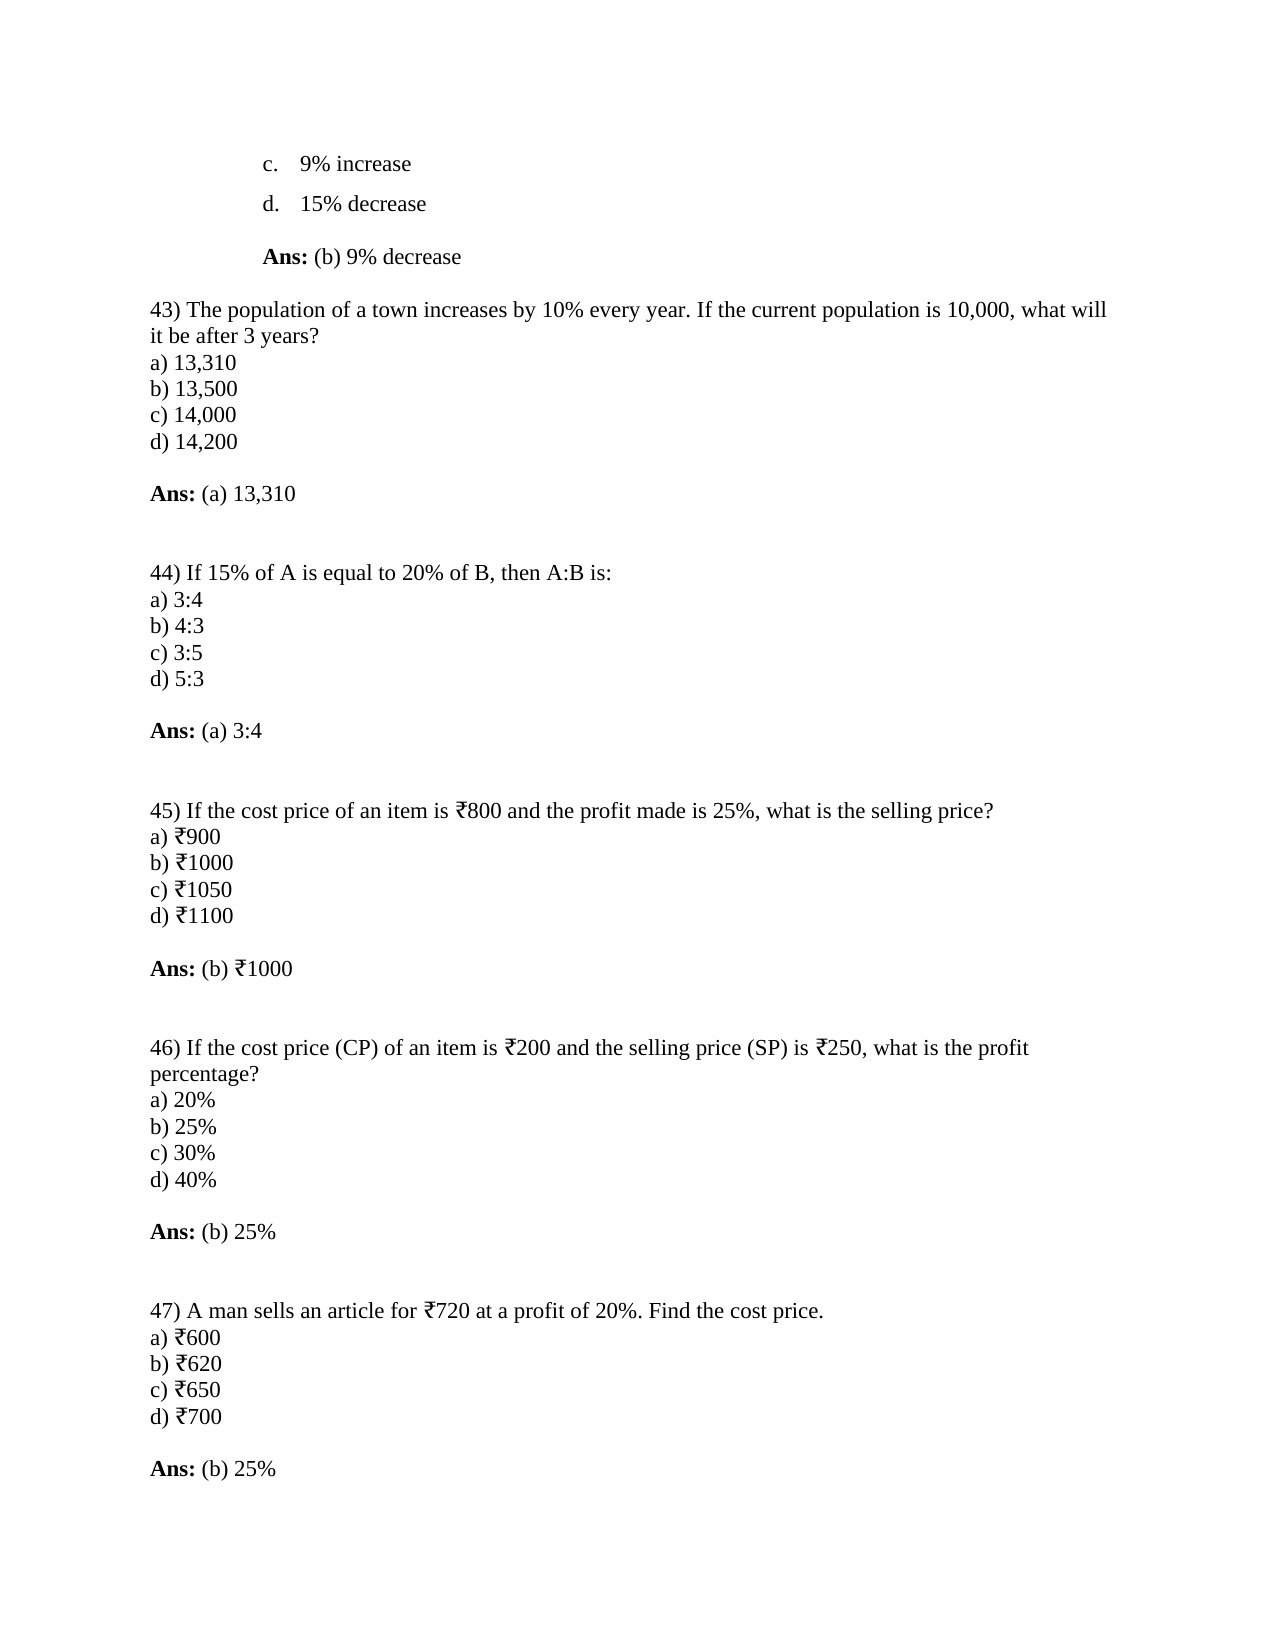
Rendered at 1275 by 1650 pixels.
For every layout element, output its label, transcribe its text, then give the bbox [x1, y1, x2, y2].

text Ans: (b) ₹1000 [150, 955, 1125, 981]
text a) 13,310 [150, 349, 1125, 375]
text c) 30% [150, 1139, 1125, 1166]
text b) ₹1000 [150, 849, 1125, 876]
text c) ₹1050 [150, 876, 1125, 902]
text a) 3:4 [150, 586, 1125, 612]
text 43) The population of a town increases by 10% every year. If the current population is 10,000, what will it be after 3 years? [150, 296, 1125, 349]
text b) 4:3 [150, 612, 1125, 638]
text b) 13,500 [150, 375, 1125, 401]
text a) ₹600 [150, 1324, 1125, 1350]
text Ans: (b) 25% [150, 1456, 1125, 1482]
list 15% decrease [262, 191, 1125, 217]
text c) 14,000 [150, 401, 1125, 428]
text a) 20% [150, 1087, 1125, 1113]
text a) ₹900 [150, 823, 1125, 849]
text 47) A man sells an article for ₹720 at a profit of 20%. Find the cost price. [150, 1297, 1125, 1324]
text Ans: (a) 3:4 [150, 718, 1125, 744]
list 9% increase [262, 150, 1125, 176]
text 44) If 15% of A is equal to 20% of B, then A:B is: [150, 559, 1125, 586]
text c) 3:5 [150, 638, 1125, 665]
text d) ₹1100 [150, 902, 1125, 928]
text b) 25% [150, 1113, 1125, 1139]
text d) 14,200 [150, 428, 1125, 454]
text d) ₹700 [150, 1403, 1125, 1429]
text 45) If the cost price of an item is ₹800 and the profit made is 25%, what is the selling price? [150, 797, 1125, 823]
text c) ₹650 [150, 1376, 1125, 1403]
text Ans: (b) 9% decrease [262, 243, 1125, 269]
text b) ₹620 [150, 1350, 1125, 1376]
text Ans: (a) 13,310 [150, 480, 1125, 507]
text 46) If the cost price (CP) of an item is ₹200 and the selling price (SP) is ₹250, what is the profit percentage? [150, 1034, 1125, 1087]
text Ans: (b) 25% [150, 1218, 1125, 1245]
text d) 5:3 [150, 665, 1125, 691]
text d) 40% [150, 1166, 1125, 1192]
